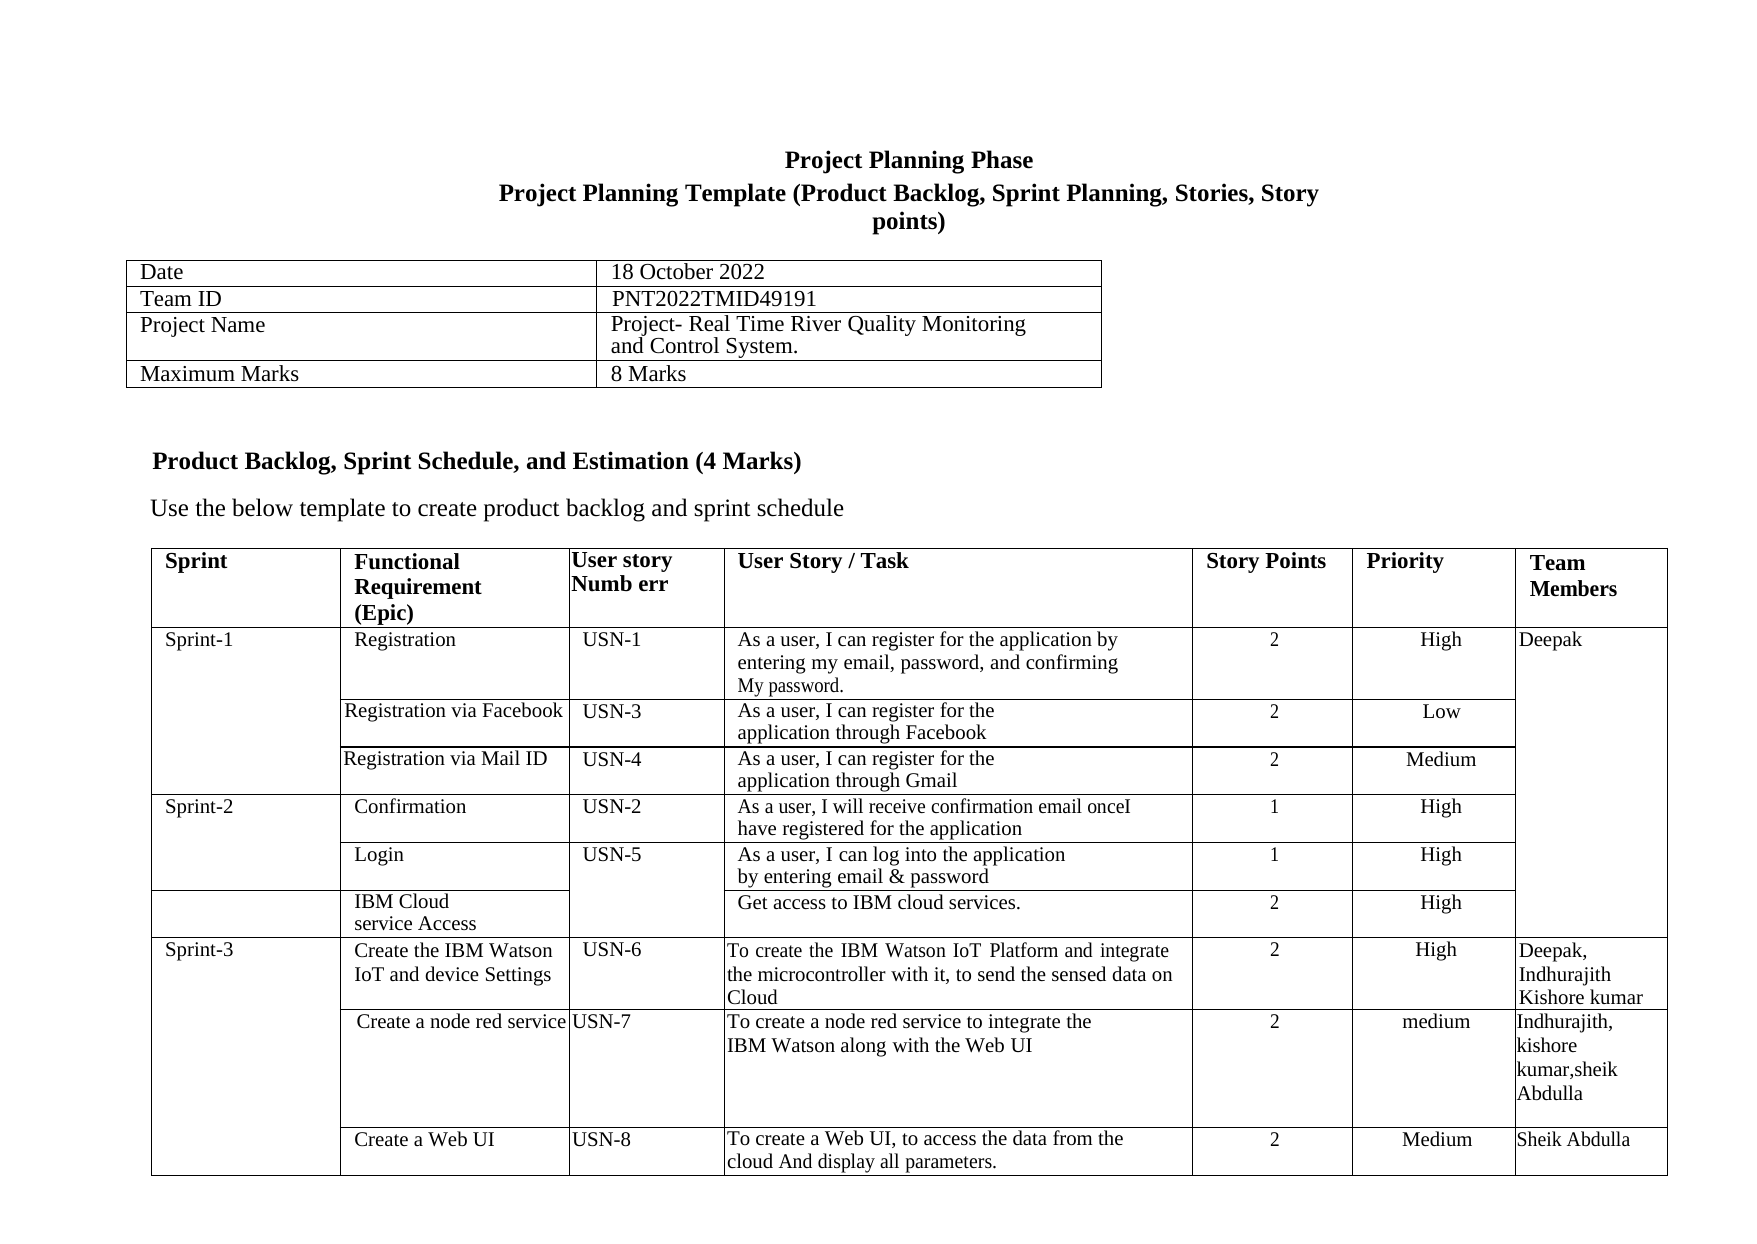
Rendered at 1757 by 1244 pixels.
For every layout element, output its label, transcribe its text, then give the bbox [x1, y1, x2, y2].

table_cell 2 [1193, 748, 1352, 794]
table_cell Low [1353, 700, 1515, 746]
table_cell USN-2 [570, 795, 724, 842]
table_header Sprint [152, 549, 340, 627]
table_header User story Numb err [570, 549, 724, 627]
table_cell Indhurajith, kishore kumar,sheik Abdulla [1516, 1010, 1667, 1127]
table_cell High [1353, 891, 1515, 937]
table_cell High [1353, 938, 1515, 1009]
table_cell High [1353, 795, 1515, 842]
table_cell USN-5 [570, 843, 724, 937]
table_cell 2 [1193, 628, 1352, 698]
table_header 18 October 2022 [597, 261, 1101, 286]
table_cell To create a node red service to integrate the IBM Watson along with the Web UI [725, 1010, 1192, 1127]
table_cell High [1353, 843, 1515, 890]
table_cell Confirmation [341, 795, 569, 842]
table_header User Story / Task [725, 549, 1192, 627]
text Project Planning Template (Product Backlog, Sprint Planning, Stories, Story points) [461, 178, 1357, 235]
table_cell 1 [1193, 795, 1352, 842]
table_cell 2 [1193, 938, 1352, 1009]
table_cell Sprint-2 [152, 795, 340, 890]
table_cell Project Name [127, 313, 596, 360]
subtitle Product Backlog, Sprint Schedule, and Estimation (4 Marks) [152, 446, 1681, 475]
table_cell Create a node red service [341, 1010, 569, 1127]
table_cell Registration [341, 628, 569, 698]
table_cell PNT2022TMID49191 [597, 287, 1101, 312]
table_cell 2 [1193, 1010, 1352, 1127]
table_cell Login [341, 843, 569, 890]
table_cell As a user, I can register for the application through Gmail [725, 748, 1192, 794]
table_cell Team ID [127, 287, 596, 312]
table_cell 2 [1193, 1128, 1352, 1175]
table_cell Sprint-1 [152, 628, 340, 794]
table_cell High [1353, 628, 1515, 698]
table_cell Registration via Mail ID [341, 748, 569, 794]
table_header Functional Requirement (Epic) [341, 549, 569, 627]
table_cell [152, 891, 340, 937]
table_header Story Points [1193, 549, 1352, 627]
table_cell USN-3 [570, 700, 724, 746]
table_cell 8 Marks [597, 361, 1101, 387]
table_header Team Members [1516, 549, 1667, 627]
table_cell 1 [1193, 843, 1352, 890]
text Use the below template to create product backlog and sprint schedule [150, 493, 1681, 522]
table_cell USN-7 [570, 1010, 724, 1127]
table_cell Registration via Facebook [341, 700, 569, 746]
table_cell IBM Cloud service Access [341, 891, 569, 937]
table_cell Medium [1353, 748, 1515, 794]
subtitle Project Planning Phase [461, 146, 1357, 174]
table_cell USN-8 [570, 1128, 724, 1175]
table_cell Sheik Abdulla [1516, 1128, 1667, 1175]
table_header Priority [1353, 549, 1515, 627]
table_cell As a user, I can register for the application through Facebook [725, 700, 1192, 746]
table_cell Deepak [1516, 628, 1667, 937]
table_cell USN-1 [570, 628, 724, 698]
table_cell 2 [1193, 891, 1352, 937]
table_cell As a user, I will receive confirmation email onceI have registered for the application [725, 795, 1192, 842]
table_cell To create the IBM Watson IoT Platform and integrate the microcontroller with it, to send the sensed data on Cloud [725, 938, 1192, 1009]
table_cell Medium [1353, 1128, 1515, 1175]
table_cell medium [1353, 1010, 1515, 1127]
table_cell Create a Web UI [341, 1128, 569, 1175]
table_cell As a user, I can register for the application by entering my email, password, and confirming My password. [725, 628, 1192, 698]
table_cell To create a Web UI, to access the data from the cloud And display all parameters. [725, 1128, 1192, 1175]
table_header Date [127, 261, 596, 286]
table_cell Create the IBM Watson IoT and device Settings [341, 938, 569, 1009]
table_cell Get access to IBM cloud services. [725, 891, 1192, 937]
table_cell Project- Real Time River Quality Monitoring and Control System. [597, 313, 1101, 360]
table_cell USN-4 [570, 748, 724, 794]
table_cell 2 [1193, 700, 1352, 746]
table_cell Maximum Marks [127, 361, 596, 387]
table_cell Sprint-3 [152, 938, 340, 1175]
table_cell As a user, I can log into the application by entering email & password [725, 843, 1192, 890]
table_cell Deepak, Indhurajith Kishore kumar [1516, 938, 1667, 1009]
table_cell USN-6 [570, 938, 724, 1009]
